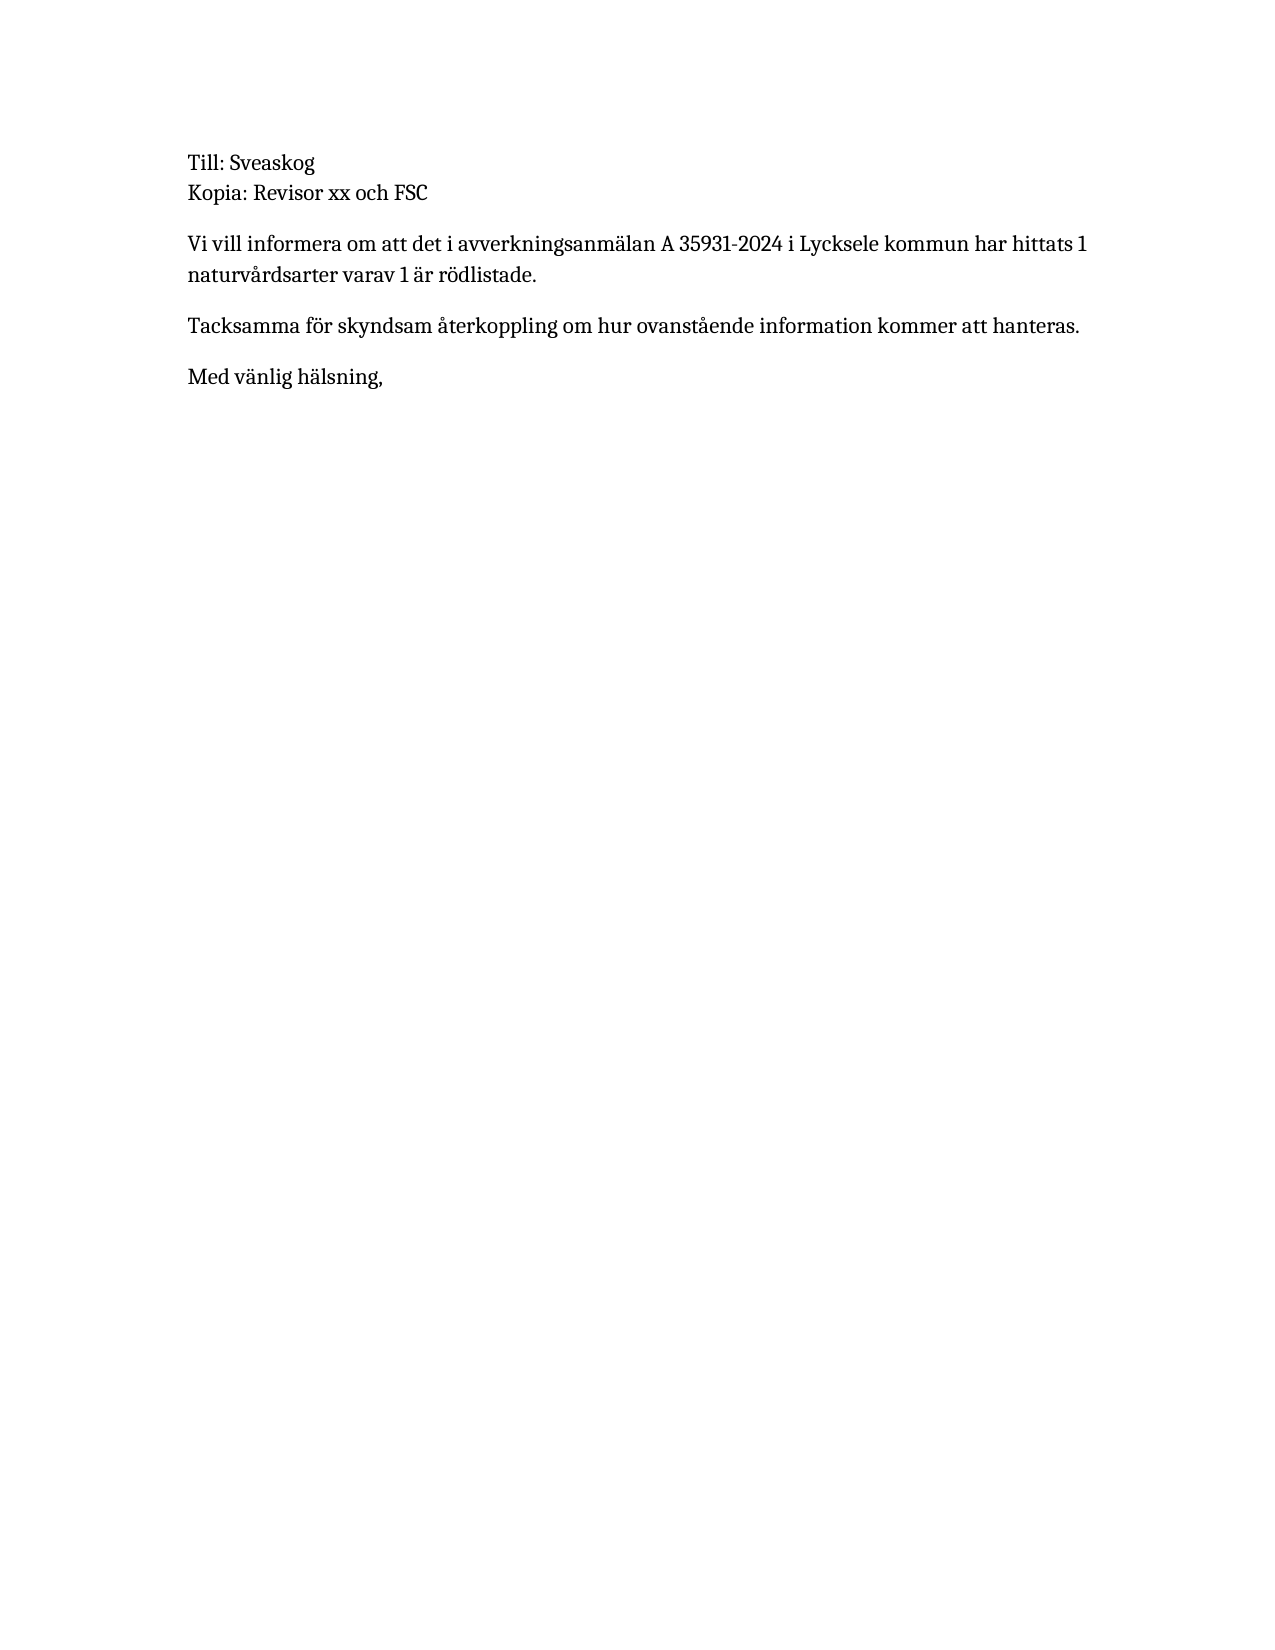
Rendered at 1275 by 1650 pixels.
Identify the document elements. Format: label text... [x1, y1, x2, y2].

text Med vänlig hälsning, [187, 363, 1087, 420]
text Till: Sveaskog Kopia: Revisor xx och FSC [187, 150, 1087, 207]
text Tacksamma för skyndsam återkoppling om hur ovanstående information kommer att hanteras. [187, 312, 1087, 339]
text Vi vill informera om att det i avverkningsanmälan A 35931-2024 i Lycksele kommun har hittats 1 naturvårdsarter varav 1 är rödlistade. [187, 231, 1087, 288]
